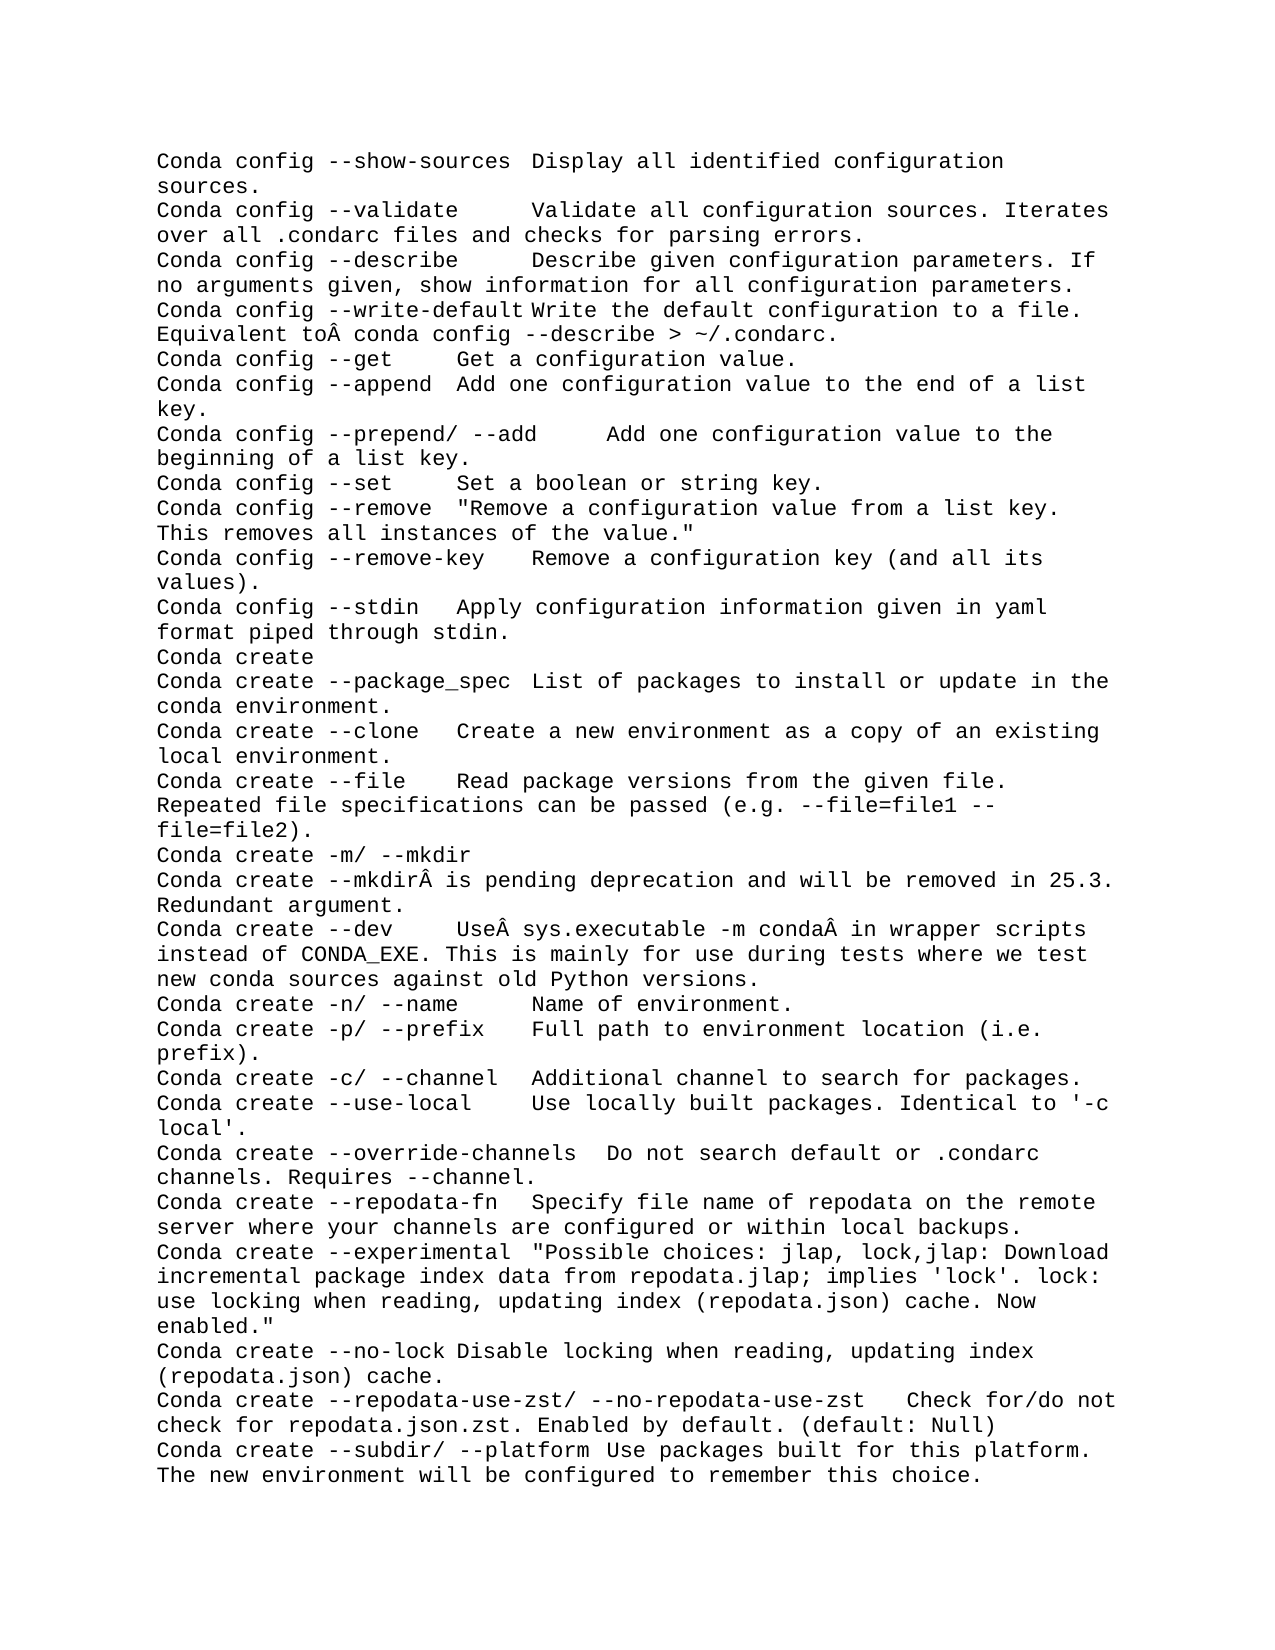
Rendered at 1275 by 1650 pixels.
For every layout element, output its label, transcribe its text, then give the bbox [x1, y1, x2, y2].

text Conda config --stdin Apply configuration information given in yaml format piped through stdin. [156, 596, 1118, 646]
text Conda config --remove "Remove a configuration value from a list key. [156, 497, 1118, 522]
text Conda create --mkdirÂ is pending deprecation and will be removed in 25.3. Redundant argument. [156, 869, 1118, 918]
text Conda create --dev UseÂ sys.executable -m condaÂ in wrapper scripts instead of CONDA_EXE. This is mainly for use during tests where we test new conda sources against old Python versions. [156, 918, 1118, 993]
text Conda config --remove-key Remove a configuration key (and all its values). [156, 547, 1118, 596]
text Conda create --use-local Use locally built packages. Identical to '-c local'. [156, 1092, 1118, 1142]
text Conda config --validate Validate all configuration sources. Iterates over all .condarc files and checks for parsing errors. [156, 199, 1118, 249]
text Conda create --package_spec List of packages to install or update in the conda environment. [156, 671, 1118, 720]
text Conda config --show-sources Display all identified configuration sources. [156, 150, 1118, 199]
text Conda create --override-channels Do not search default or .condarc channels. Requires --channel. [156, 1142, 1118, 1191]
text Conda create -p/ --prefix Full path to environment location (i.e. prefix). [156, 1018, 1118, 1067]
text Conda create --no-lock Disable locking when reading, updating index (repodata.json) cache. [156, 1340, 1118, 1389]
text Conda config --write-default Write the default configuration to a file. Equivalent toÂ conda config --describe > ~/.condarc. [156, 299, 1118, 348]
text Conda create --experimental "Possible choices: jlap, lock,jlap: Download incremental package index data from repodata.jlap; implies 'lock'. lock: use locking when reading, updating index (repodata.json) cache. Now enabled." [156, 1241, 1118, 1340]
text Conda create -c/ --channel Additional channel to search for packages. [156, 1067, 1118, 1092]
text Conda config --set Set a boolean or string key. [156, 472, 1118, 497]
text Conda config --prepend/ --add Add one configuration value to the beginning of a list key. [156, 423, 1118, 472]
text Conda create --clone Create a new environment as a copy of an existing local environment. [156, 720, 1118, 770]
text Conda create --repodata-fn Specify file name of repodata on the remote server where your channels are configured or within local backups. [156, 1191, 1118, 1241]
text Conda create --subdir/ --platform Use packages built for this platform. The new environment will be configured to remember this choice. [156, 1439, 1118, 1489]
text Conda create -n/ --name Name of environment. [156, 993, 1118, 1018]
text Conda config --get Get a configuration value. [156, 348, 1118, 373]
text Conda create [156, 646, 1118, 671]
text Conda config --append Add one configuration value to the end of a list key. [156, 373, 1118, 423]
text Conda create --file Read package versions from the given file. Repeated file specifications can be passed (e.g. --file=file1 --file=file2). [156, 770, 1118, 844]
text Conda config --describe Describe given configuration parameters. If no arguments given, show information for all configuration parameters. [156, 249, 1118, 299]
text Conda create --repodata-use-zst/ --no-repodata-use-zst Check for/do not check for repodata.json.zst. Enabled by default. (default: Null) [156, 1389, 1118, 1439]
text Conda create -m/ --mkdir [156, 844, 1118, 869]
text This removes all instances of the value." [156, 522, 1118, 547]
